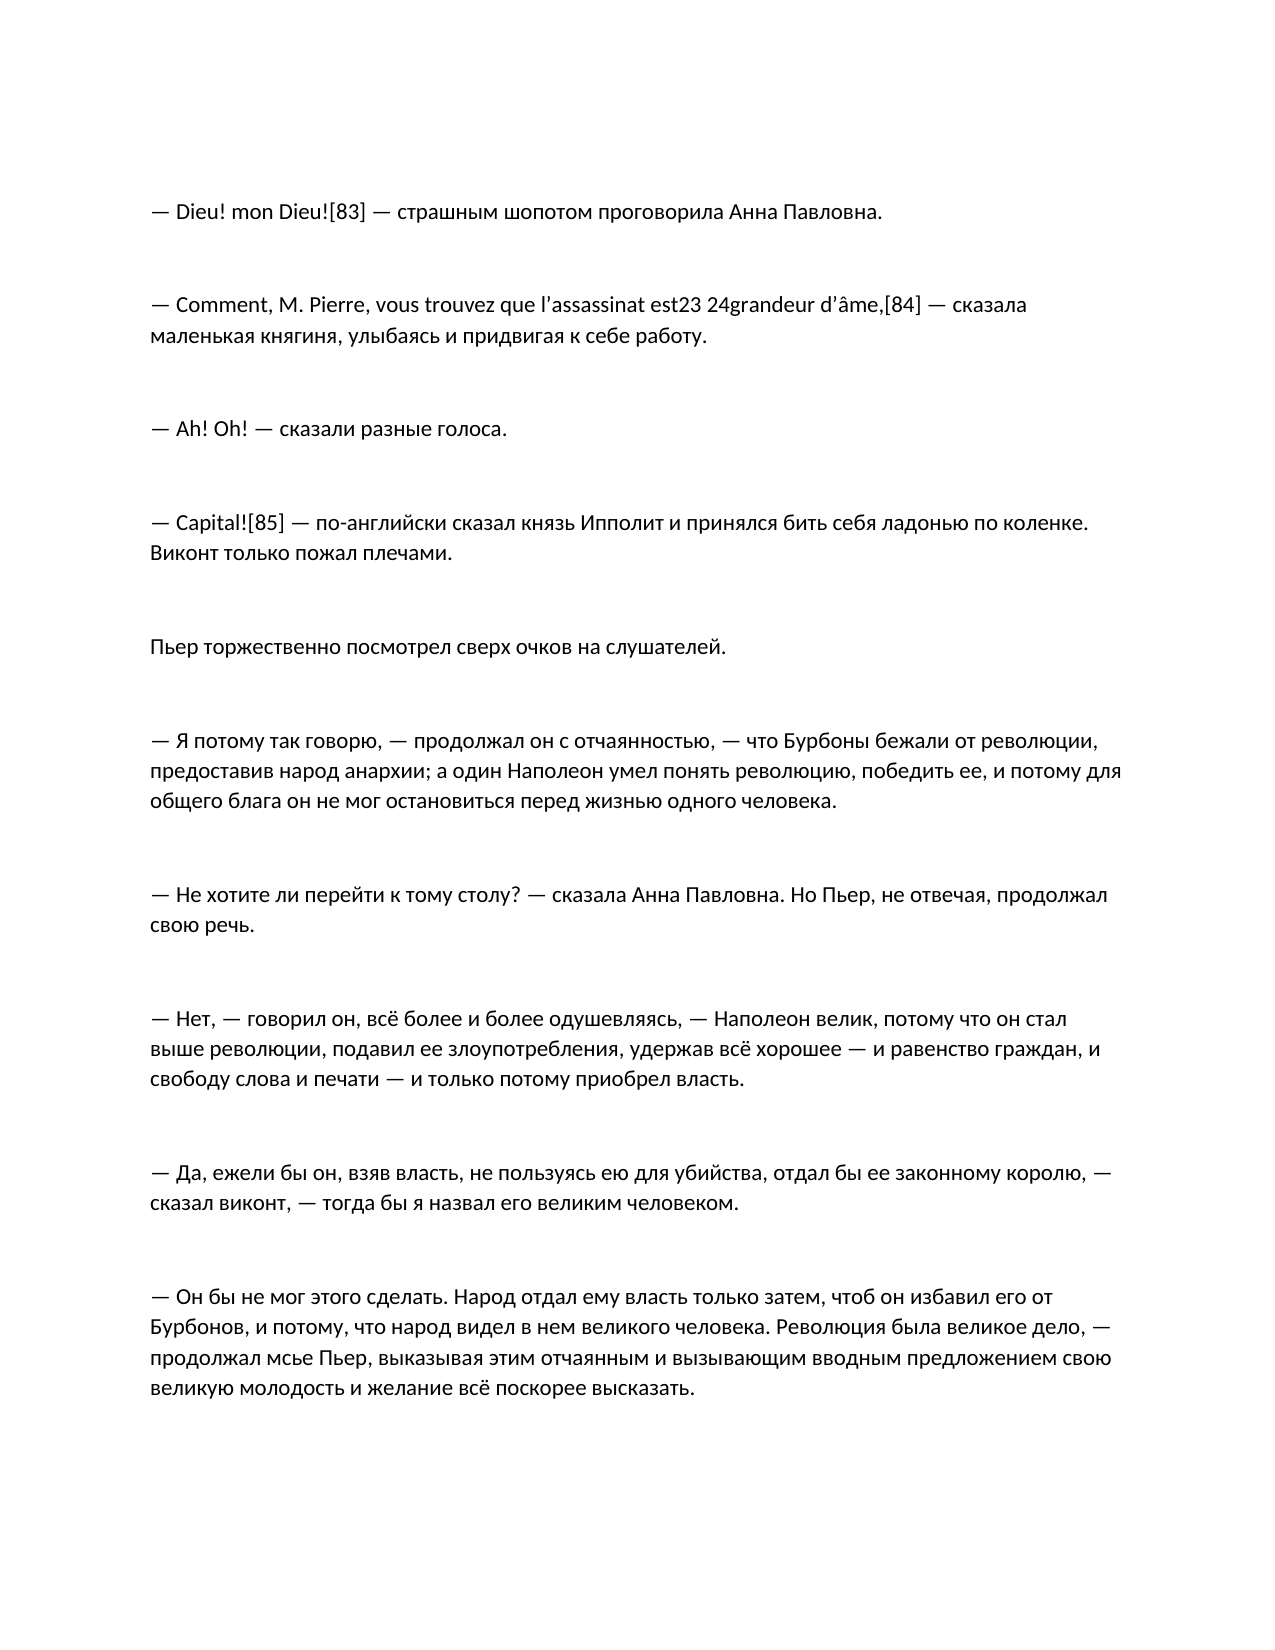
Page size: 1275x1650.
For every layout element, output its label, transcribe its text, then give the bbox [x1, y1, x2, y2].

text — Он бы не мог этого сделать. Народ отдал ему власть только затем, чтоб он избавил его от Бурбонов, и потому, что народ видел в нем великого человека. Революция была великое дело, — продолжал мсье Пьер, выказывая этим отчаянным и вызывающим вводным предложением свою великую молодость и желание всё поскорее высказать. [150, 1282, 1125, 1401]
text — Ah! Oh! — сказали разные голоса. [150, 414, 1125, 443]
text — Dieu! mon Dieu![83] — страшным шопотом проговорила Анна Павловна. [150, 197, 1125, 225]
text — Нет, — говорил он, всё более и более одушевляясь, — Наполеон велик, потому что он стал выше революции, подавил ее злоупотребления, удержав всё хорошее — и равенство граждан, и свободу слова и печати — и только потому приобрел власть. [150, 1004, 1125, 1093]
text — Да, ежели бы он, взяв власть, не пользуясь ею для убийства, отдал бы ее законному королю, — сказал виконт, — тогда бы я назвал его великим человеком. [150, 1158, 1125, 1217]
text Пьер торжественно посмотрел сверх очков на слушателей. [150, 632, 1125, 660]
text — Я потому так говорю, — продолжал он с отчаянностью, — что Бурбоны бежали от революции, предоставив народ анархии; а один Наполеон умел понять революцию, победить ее, и потому для общего блага он не мог остановиться перед жизнью одного человека. [150, 726, 1125, 814]
text — Capital![85] — по-английски сказал князь Ипполит и принялся бить себя ладонью по коленке. Виконт только пожал плечами. [150, 508, 1125, 567]
text — Comment, М. Pierre, vous trouvez que l’assassinat est23 24grandeur d’âme,[84] — сказала маленькая княгиня, улыбаясь и придвигая к себе работу. [150, 291, 1125, 349]
text — Не хотите ли перейти к тому столу? — сказала Анна Павловна. Но Пьер, не отвечая, продолжал свою речь. [150, 880, 1125, 938]
